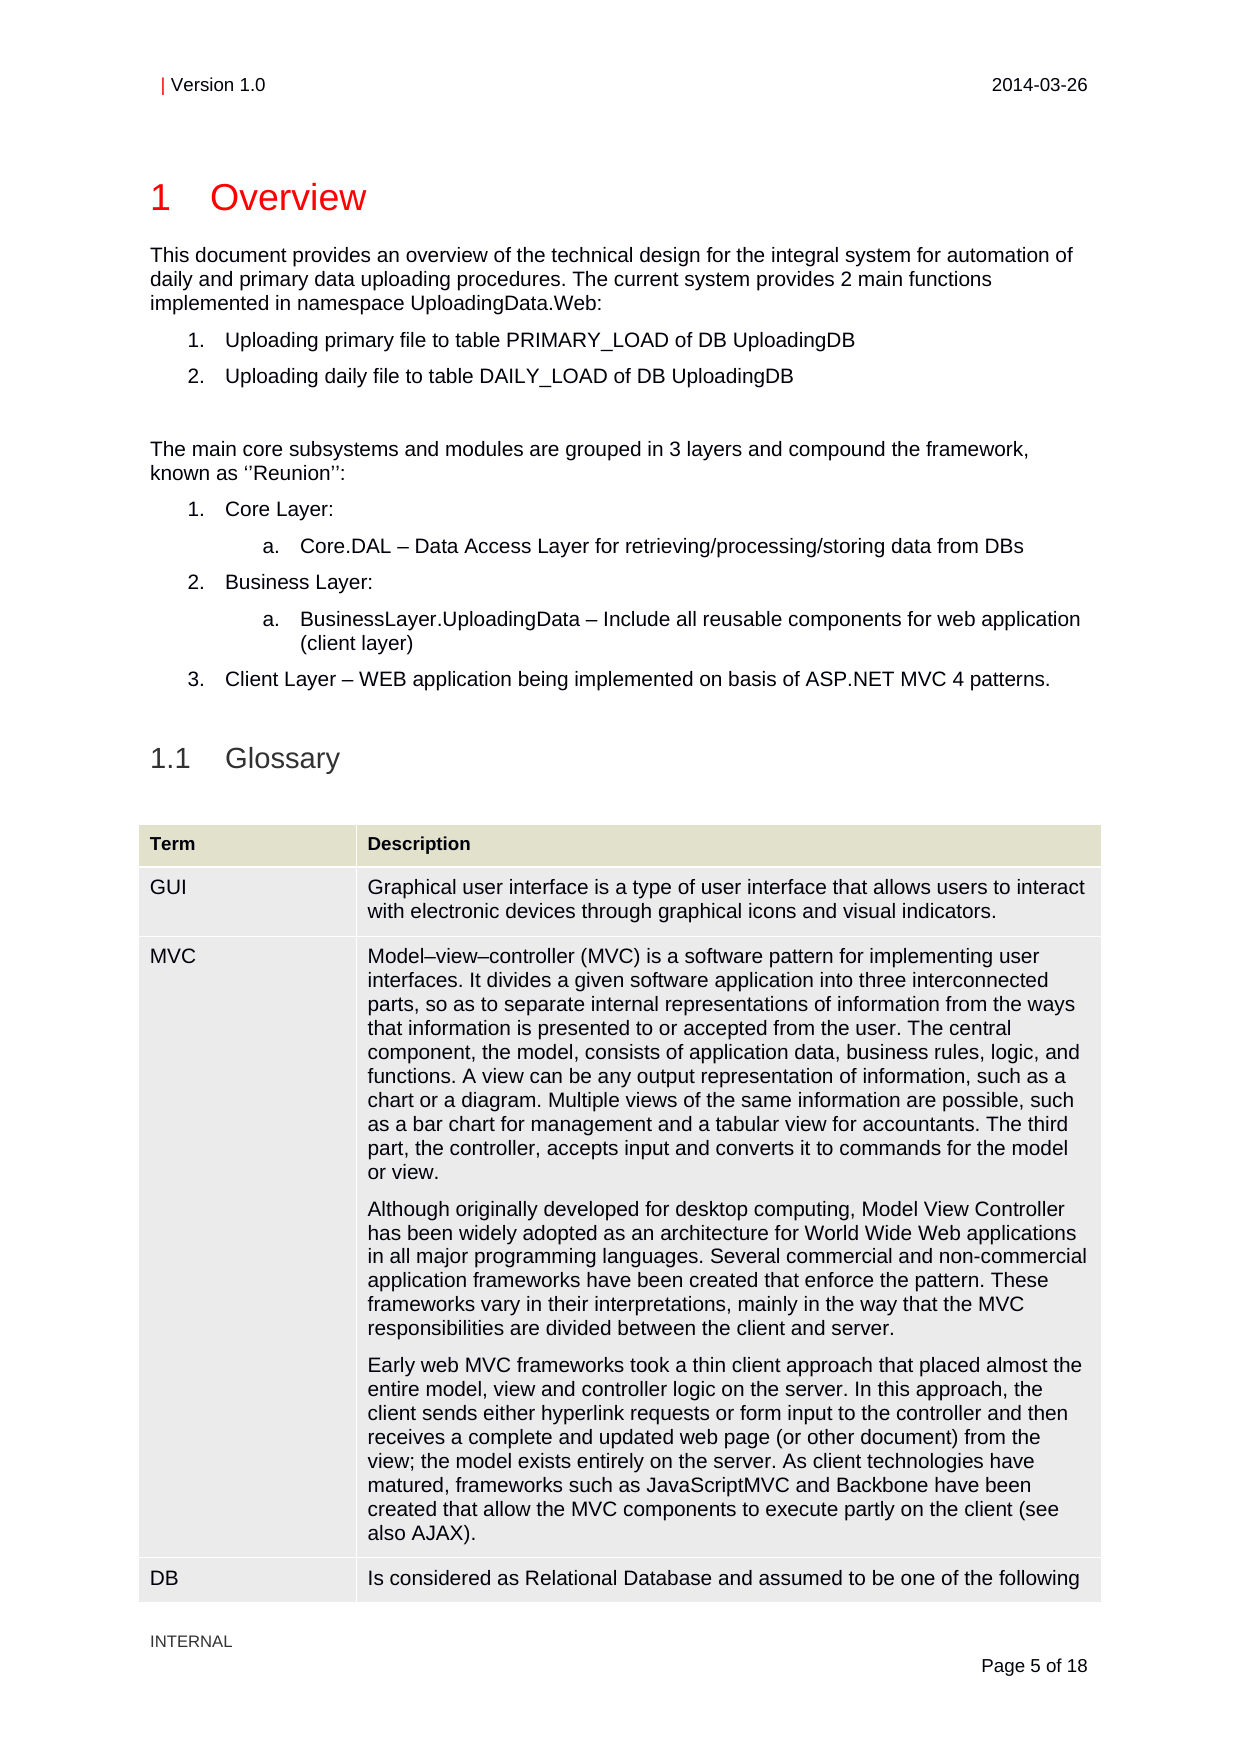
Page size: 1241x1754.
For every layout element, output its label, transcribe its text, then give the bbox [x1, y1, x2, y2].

list Business Layer: [187, 570, 1090, 594]
table_cell DB [139, 1558, 356, 1602]
table_header Term [139, 825, 356, 866]
list Glossary [150, 741, 1090, 774]
list Client Layer – WEB application being implemented on basis of ASP.NET MVC 4 patterns. [187, 667, 1090, 691]
list Uploading daily file to table DAILY_LOAD of DB UploadingDB [187, 364, 1090, 388]
list Overview [150, 175, 1090, 218]
list BusinessLayer.UploadingData – Include all reusable components for web application (client layer) [262, 607, 1090, 654]
list Core.DAL – Data Access Layer for retrieving/processing/storing data from DBs [262, 534, 1090, 558]
table_cell GUI [139, 868, 356, 936]
text This document provides an overview of the technical design for the integral system for automation of daily and primary data uploading procedures. The current system provides 2 main functions implemented in namespace UploadingData.Web: [150, 243, 1090, 315]
table_cell MVC [139, 937, 356, 1557]
list Uploading primary file to table PRIMARY_LOAD of DB UploadingDB [187, 327, 1090, 351]
table_header Description [357, 825, 1101, 866]
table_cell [357, 1558, 1101, 1602]
table_cell Model–view–controller (MVC) is a software pattern for implementing user interfaces. It divides a given software application into three interconnected parts, so as to separate internal representations of information from the ways that information is presented to or accepted from the user. The central component, the model, consists of application data, business rules, logic, and functions. A view can be any output representation of information, such as a chart or a diagram. Multiple views of the same information are possible, such as a bar chart for management and a tabular view for accountants. The third part, the controller, accepts input and converts it to commands for the model or view. Although originally developed for desktop computing, Model View Controller has been widely adopted as an architecture for World Wide Web applications in all major programming languages. Several commercial and non-commercial application frameworks have been created that enforce the pattern. These frameworks vary in their interpretations, mainly in the way that the MVC responsibilities are divided between the client and server. Early web MVC frameworks took a thin client approach that placed almost the entire model, view and controller logic on the server. In this approach, the client sends either hyperlink requests or form input to the controller and then receives a complete and updated web page (or other document) from the view; the model exists entirely on the server. As client technologies have matured, frameworks such as JavaScriptMVC and Backbone have been created that allow the MVC components to execute partly on the client (see also AJAX). [357, 937, 1101, 1557]
list Core Layer: [187, 497, 1090, 521]
table_cell Graphical user interface is a type of user interface that allows users to interact with electronic devices through graphical icons and visual indicators. [357, 868, 1101, 936]
text The main core subsystems and modules are grouped in 3 layers and compound the framework, known as ‘’Reunion’’: [150, 437, 1090, 485]
